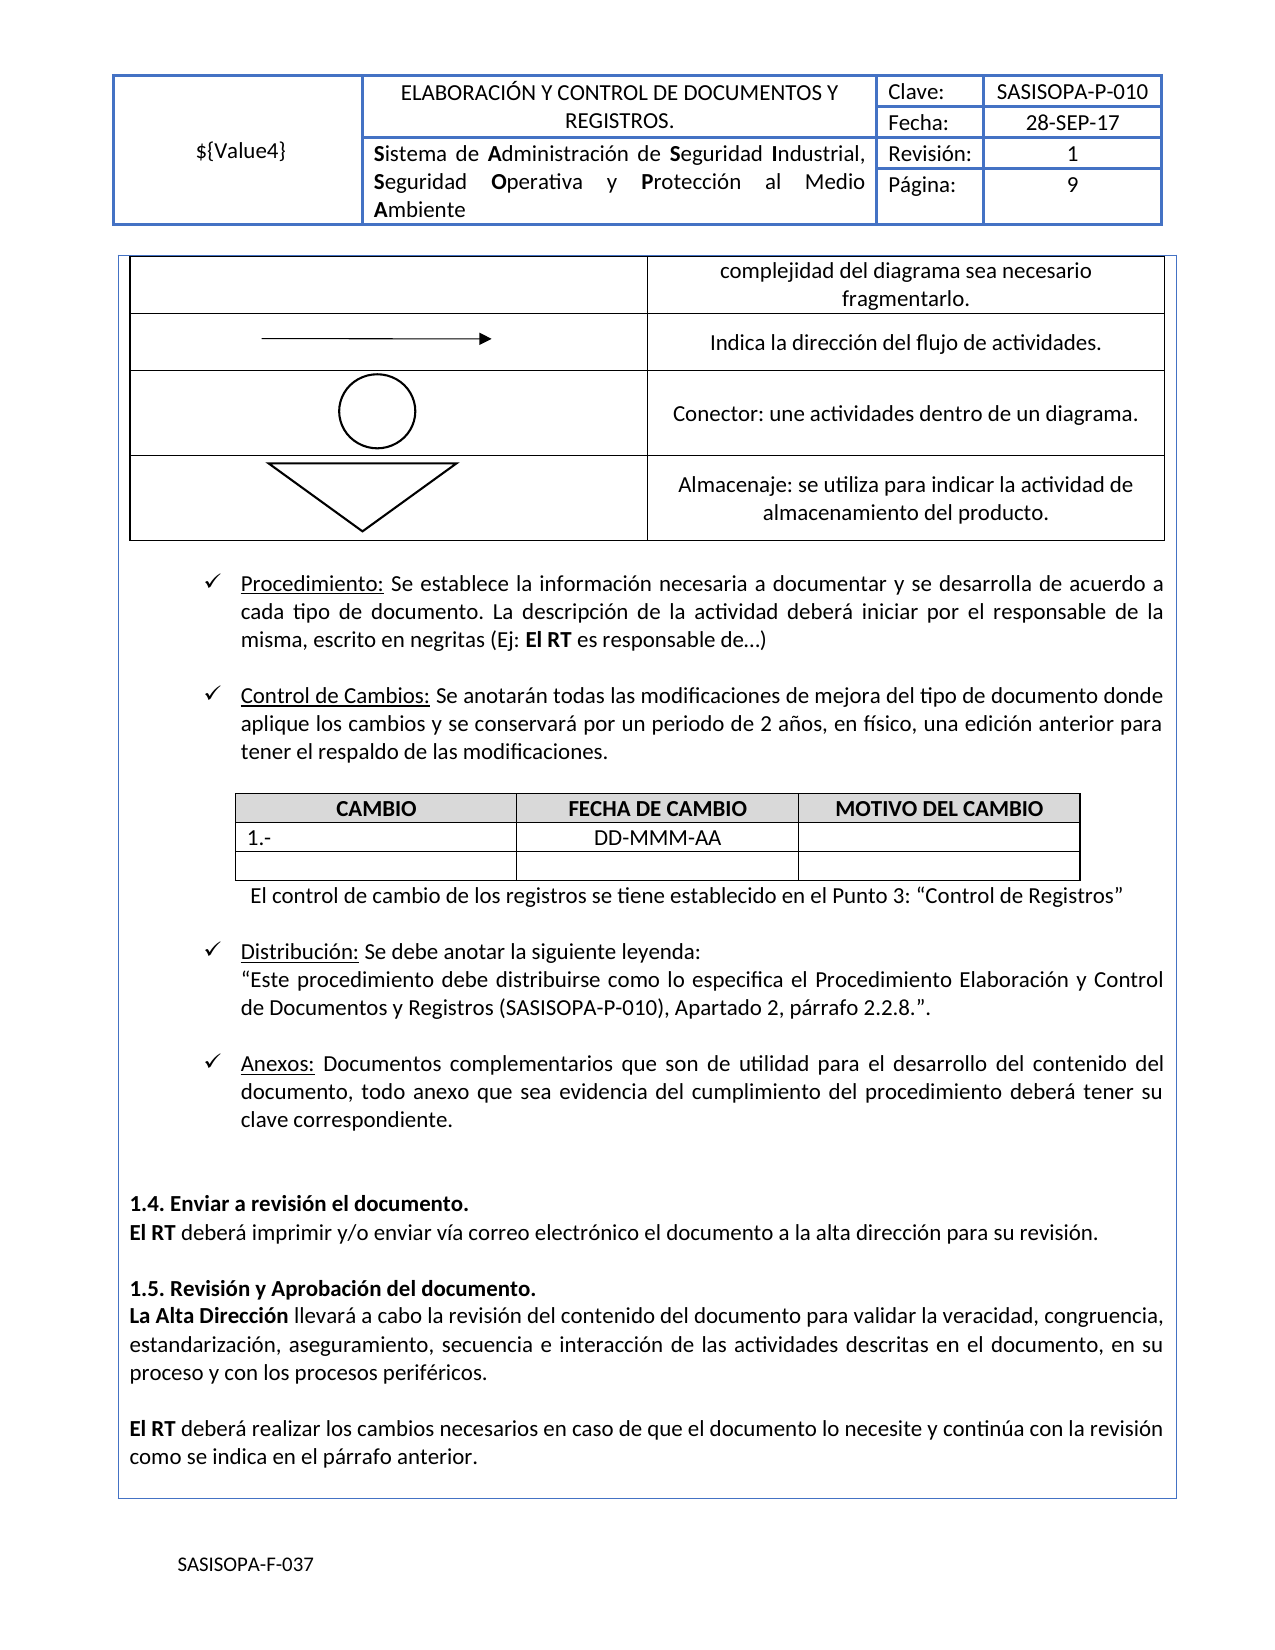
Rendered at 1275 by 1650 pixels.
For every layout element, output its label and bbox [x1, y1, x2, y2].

table_cell [119, 256, 1176, 1498]
